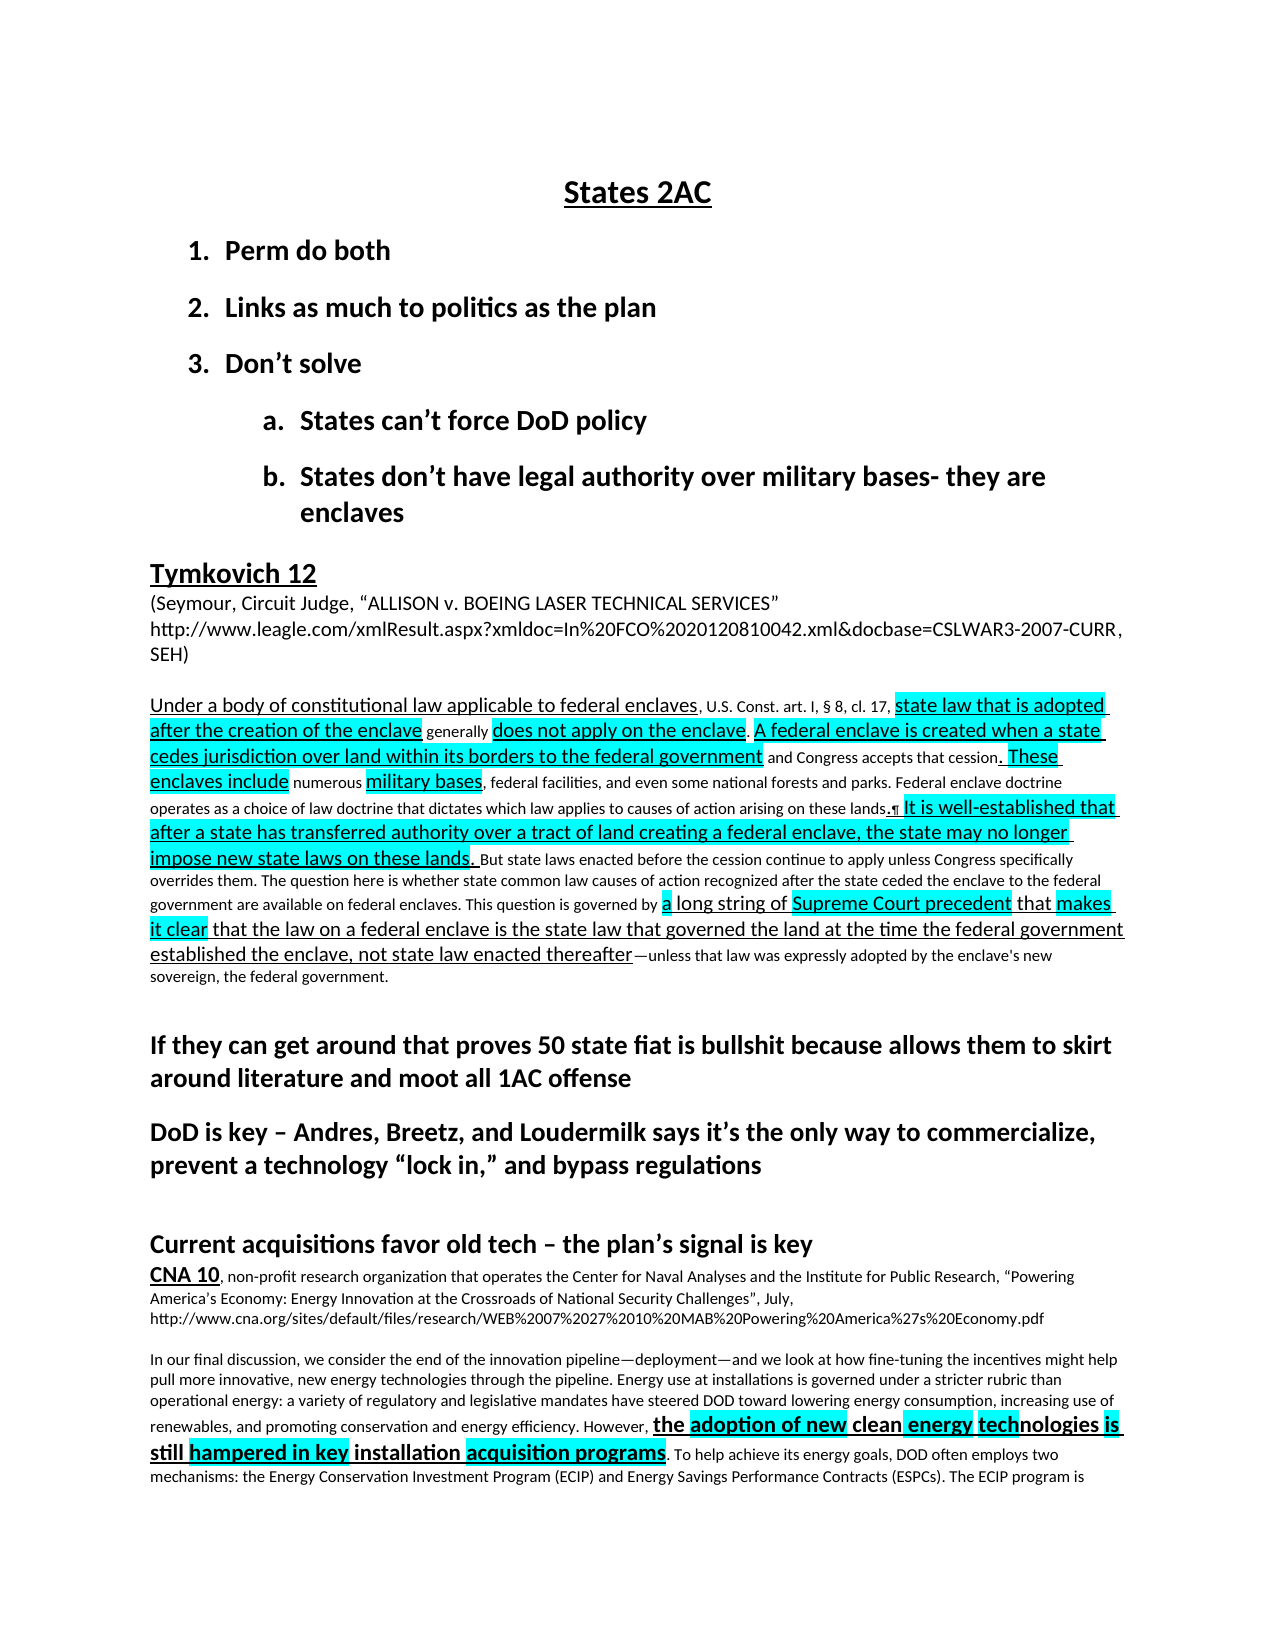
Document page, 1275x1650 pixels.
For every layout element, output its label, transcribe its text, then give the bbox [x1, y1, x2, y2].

text CNA 10, non-profit research organization that operates the Center for Naval Analyses and the Institute for Public Research, “Powering America’s Economy: Energy Innovation at the Crossroads of National Security Challenges”, July, http://www.cna.org/sites/default/files/research/WEB%2007%2027%2010%20MAB%20Powering%20America%27s%20Economy.pdf [150, 1260, 1125, 1329]
subtitle States can’t force DoD policy [262, 402, 1125, 437]
text Under a body of constitutional law applicable to federal enclaves, U.S. Const. art. I, § 8, cl. 17, state law that is adopted after the creation of the enclave generally does not apply on the enclave. A federal enclave is created when a state cedes jurisdiction over land within its borders to the federal government and Congress accepts that cession. These enclaves include numerous military bases, federal facilities, and even some national forests and parks. Federal enclave doctrine operates as a choice of law doctrine that dictates which law applies to causes of action arising on these lands.¶ It is well-established that after a state has transferred authority over a tract of land creating a federal enclave, the state may no longer impose new state laws on these lands. But state laws enacted before the cession continue to apply unless Congress specifically overrides them. The question here is whether state common law causes of action recognized after the state ceded the enclave to the federal government are available on federal enclaves. This question is governed by a long string of Supreme Court precedent that makes it clear that the law on a federal enclave is the state law that governed the land at the time the federal government established the enclave, not state law enacted thereafter—unless that law was expressly adopted by the enclave's new sovereign, the federal government. [150, 692, 1125, 938]
text (Seymour, Circuit Judge, “ALLISON v. BOEING LASER TECHNICAL SERVICES” http://www.leagle.com/xmlResult.aspx?xmldoc=In%20FCO%2020120810042.xml&docbase=CSLWAR3-2007-CURR, SEH) [150, 591, 1125, 667]
subtitle Links as much to politics as the plan [187, 289, 1125, 324]
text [150, 1349, 1125, 1487]
text Tymkovich 12 [150, 555, 1125, 591]
subtitle Perm do both [187, 232, 1125, 268]
subtitle States don’t have legal authority over military bases- they are enclaves [262, 458, 1125, 529]
subtitle Current acquisitions favor old tech – the plan’s signal is key [150, 1227, 1125, 1260]
subtitle States 2AC [150, 171, 1125, 212]
subtitle Don’t solve [187, 345, 1125, 381]
subtitle DoD is key – Andres, Breetz, and Loudermilk says it’s the only way to commercialize, prevent a technology “lock in,” and bypass regulations [150, 1115, 1125, 1181]
subtitle If they can get around that proves 50 state fiat is bullshit because allows them to skirt around literature and moot all 1AC offense [150, 1028, 1125, 1094]
